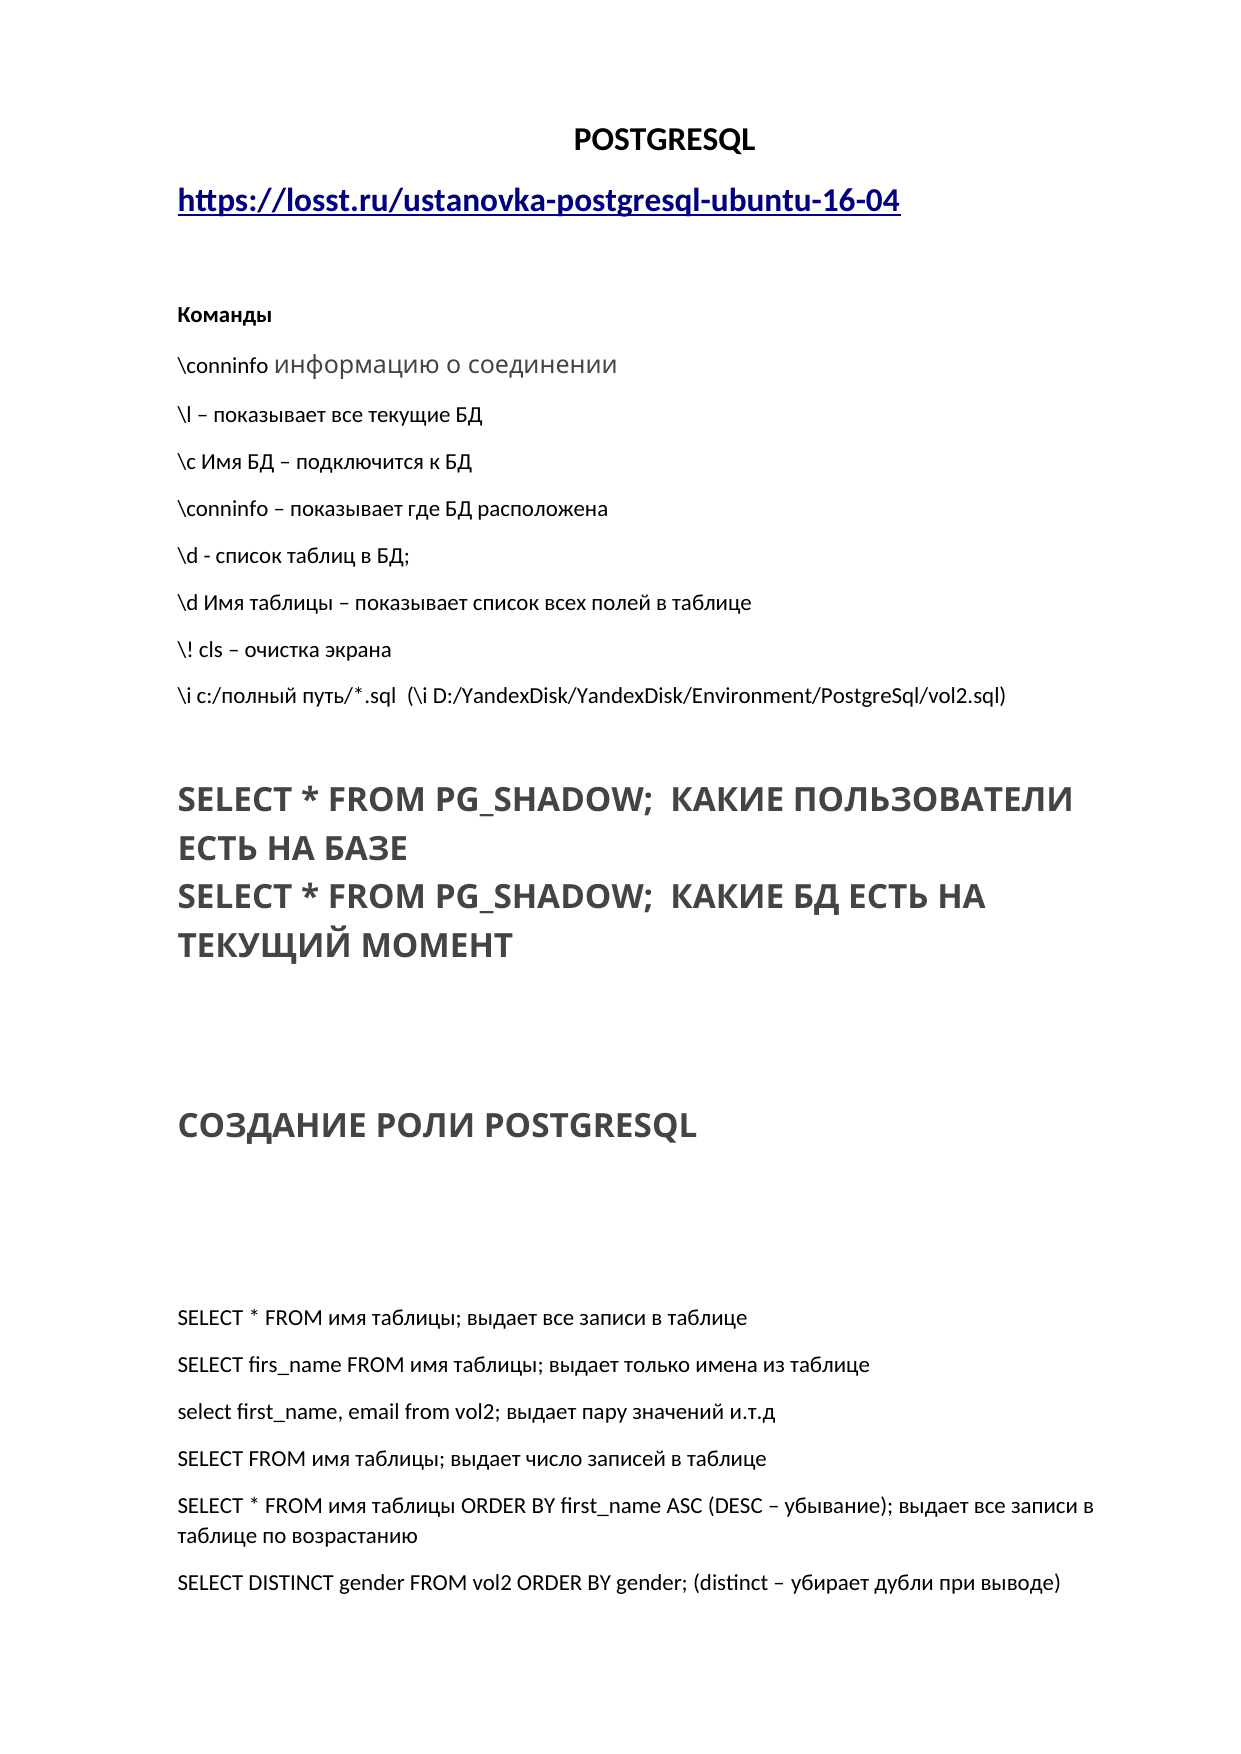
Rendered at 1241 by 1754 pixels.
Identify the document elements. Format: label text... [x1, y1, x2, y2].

text SELECT DISTINCT gender FROM vol2 ORDER BY gender; (distinct – убирает дубли при выводе) [177, 1568, 1152, 1596]
text \conninfo информацию о соединении [177, 347, 1152, 381]
text \conninfo – показывает где БД расположена [177, 494, 1152, 522]
text \d - список таблиц в БД; [177, 541, 1152, 569]
text \l – показывает все текущие БД [177, 400, 1152, 428]
text \d Имя таблицы – показывает список всех полей в таблице [177, 588, 1152, 616]
text https://losst.ru/ustanovka-postgresql-ubuntu-16-04 [177, 179, 1152, 219]
text SELECT firs_name FROM имя таблицы; выдает только имена из таблице [177, 1350, 1152, 1378]
text POSTGRESQL [177, 118, 1152, 159]
text select * from pg_shadow; какие пользователи есть на базе [177, 775, 1152, 870]
text select first_name, email from vol2; выдает пару значений и.т.д [177, 1397, 1152, 1425]
subtitle СОЗДАНИЕ РОЛИ POSTGRESQL [177, 1101, 1152, 1147]
text SELECT * FROM имя таблицы; выдает все записи в таблице [177, 1303, 1152, 1332]
text Команды [177, 300, 1152, 328]
text SELECT * FROM имя таблицы ORDER BY first_name ASC (DESC – убывание); выдает все записи в таблице по возрастанию [177, 1491, 1152, 1549]
text \с Имя БД – подключится к БД [177, 447, 1152, 475]
text SELECT FROM имя таблицы; выдает число записей в таблице [177, 1444, 1152, 1472]
text \i c:/полный путь/*.sql (\i D:/YandexDisk/YandexDisk/Environment/PostgreSql/vol2.sql) [177, 682, 1152, 709]
text select * from pg_shadow; какие БД есть на текущий момент [177, 873, 1152, 968]
text \! cls – очистка экрана [177, 635, 1152, 663]
